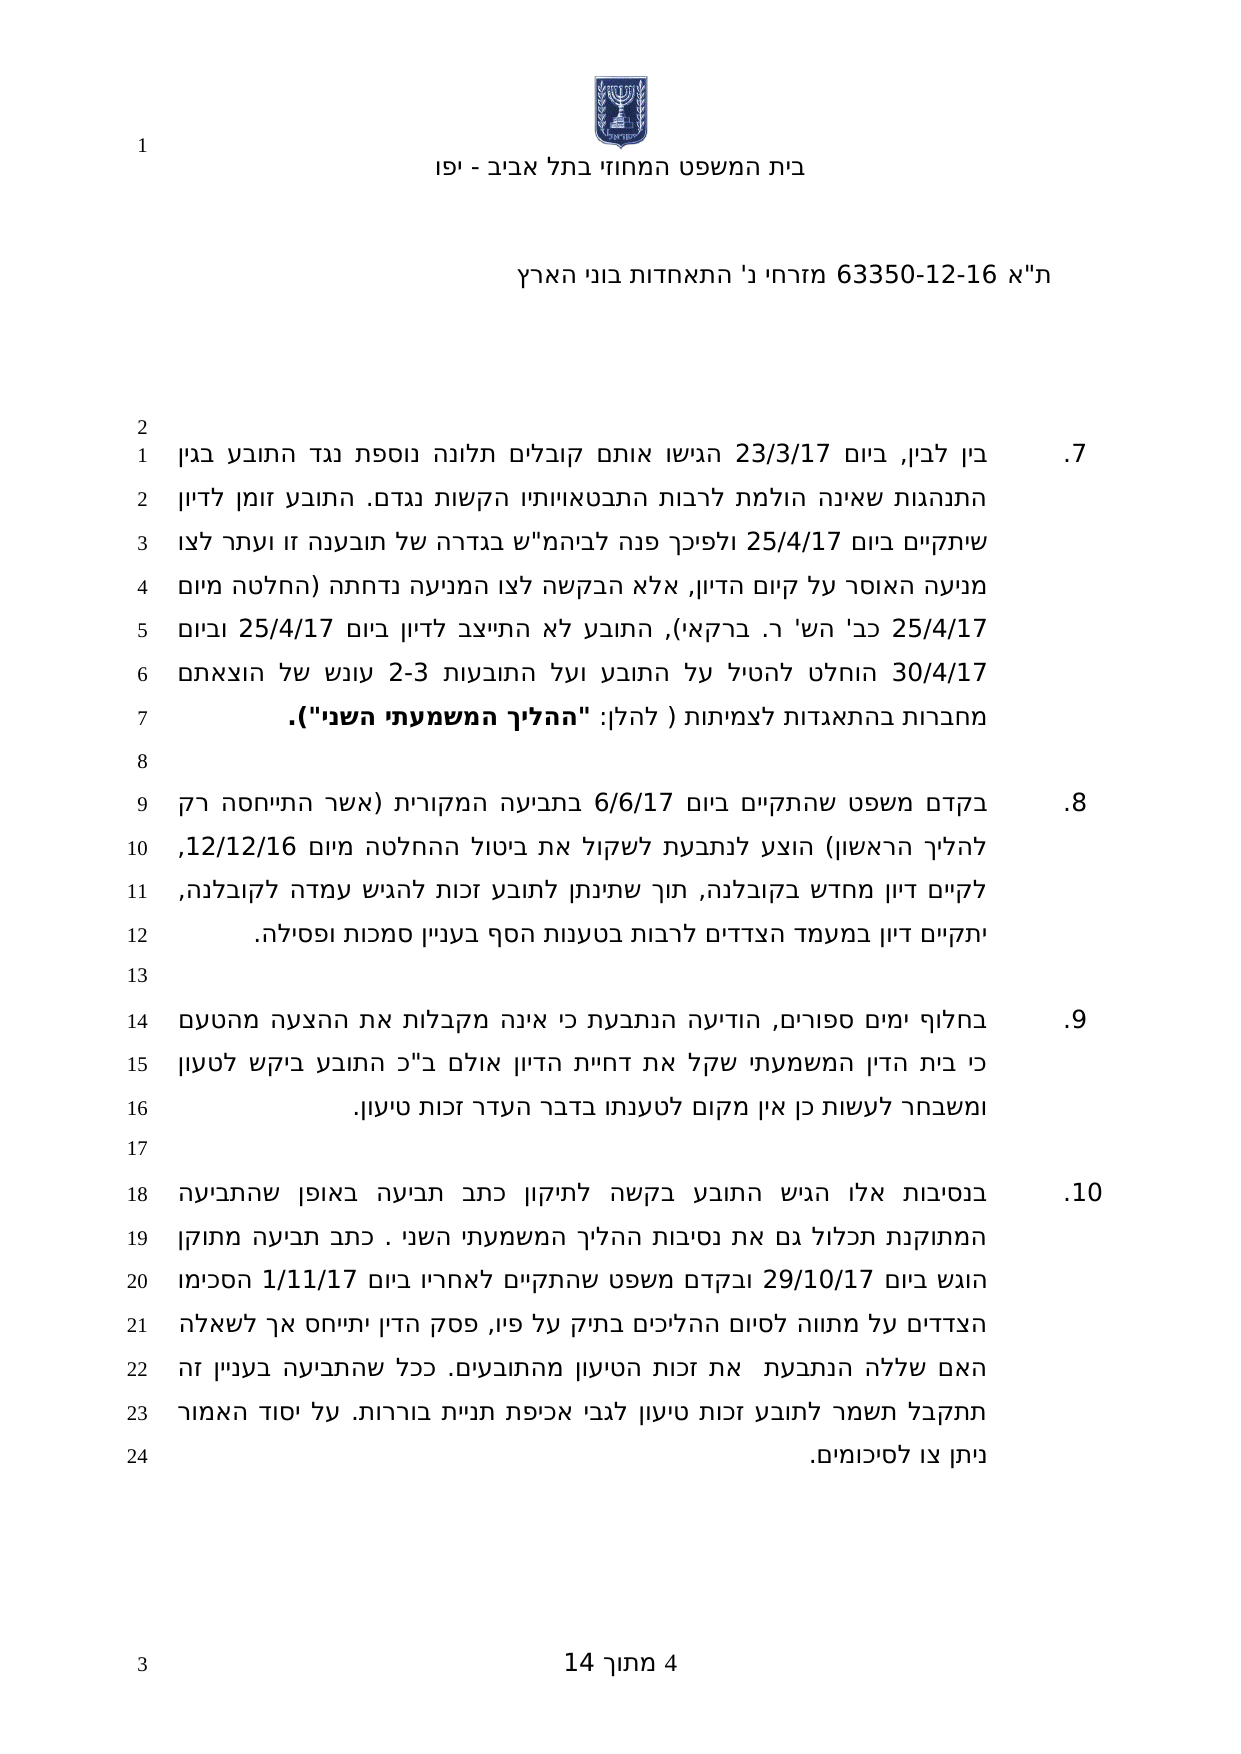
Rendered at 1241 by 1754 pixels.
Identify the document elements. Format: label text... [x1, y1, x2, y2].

list בחלוף ימים ספורים, הודיעה הנתבעת כי אינה מקבלות את ההצעה מהטעם כי בית הדין המשמעתי שקל את דחיית הדיון אולם ב"כ התובע ביקש לטעון ומשבחר לעשות כן אין מקום לטענתו בדבר העדר זכות טיעון. [177, 1005, 1063, 1122]
list בנסיבות אלו הגיש התובע בקשה לתיקון כתב תביעה באופן שהתביעה המתוקנת תכלול גם את נסיבות ההליך המשמעתי השני . כתב תביעה מתוקן הוגש ביום 29/10/17 ובקדם משפט שהתקיים לאחריו ביום 1/11/17 הסכימו הצדדים על מתווה לסיום ההליכים בתיק על פיו, פסק הדין יתייחס אך לשאלה האם שללה הנתבעת את זכות הטיעון מהתובעים. ככל שהתביעה בעניין זה תתקבל תשמר לתובע זכות טיעון לגבי אכיפת תניית בוררות. על יסוד האמור ניתן צו לסיכומים. [177, 1178, 1063, 1470]
picture [589, 75, 651, 152]
list בקדם משפט שהתקיים ביום 6/6/17 בתביעה המקורית (אשר התייחסה רק להליך הראשון) הוצע לנתבעת לשקול את ביטול ההחלטה מיום 12/12/16, לקיים דיון מחדש בקובלנה, תוך שתינתן לתובע זכות להגיש עמדה לקובלנה, יתקיים דיון במעמד הצדדים לרבות בטענות הסף בעניין סמכות ופסילה. [177, 788, 1063, 948]
list בין לבין, ביום 23/3/17 הגישו אותם קובלים תלונה נוספת נגד התובע בגין התנהגות שאינה הולמת לרבות התבטאויותיו הקשות נגדם. התובע זומן לדיון שיתקיים ביום 25/4/17 ולפיכך פנה לביהמ"ש בגדרה של תובענה זו ועתר לצו מניעה האוסר על קיום הדיון, אלא הבקשה לצו המניעה נדחתה (החלטה מיום 25/4/17 כב' הש' ר. ברקאי), התובע לא התייצב לדיון ביום 25/4/17 וביום 30/4/17 הוחלט להטיל על התובע ועל התובעות 2-3 עונש של הוצאתם מחברות בהתאגדות לצמיתות ( להלן: "ההליך המשמעתי השני"). [177, 440, 1063, 731]
